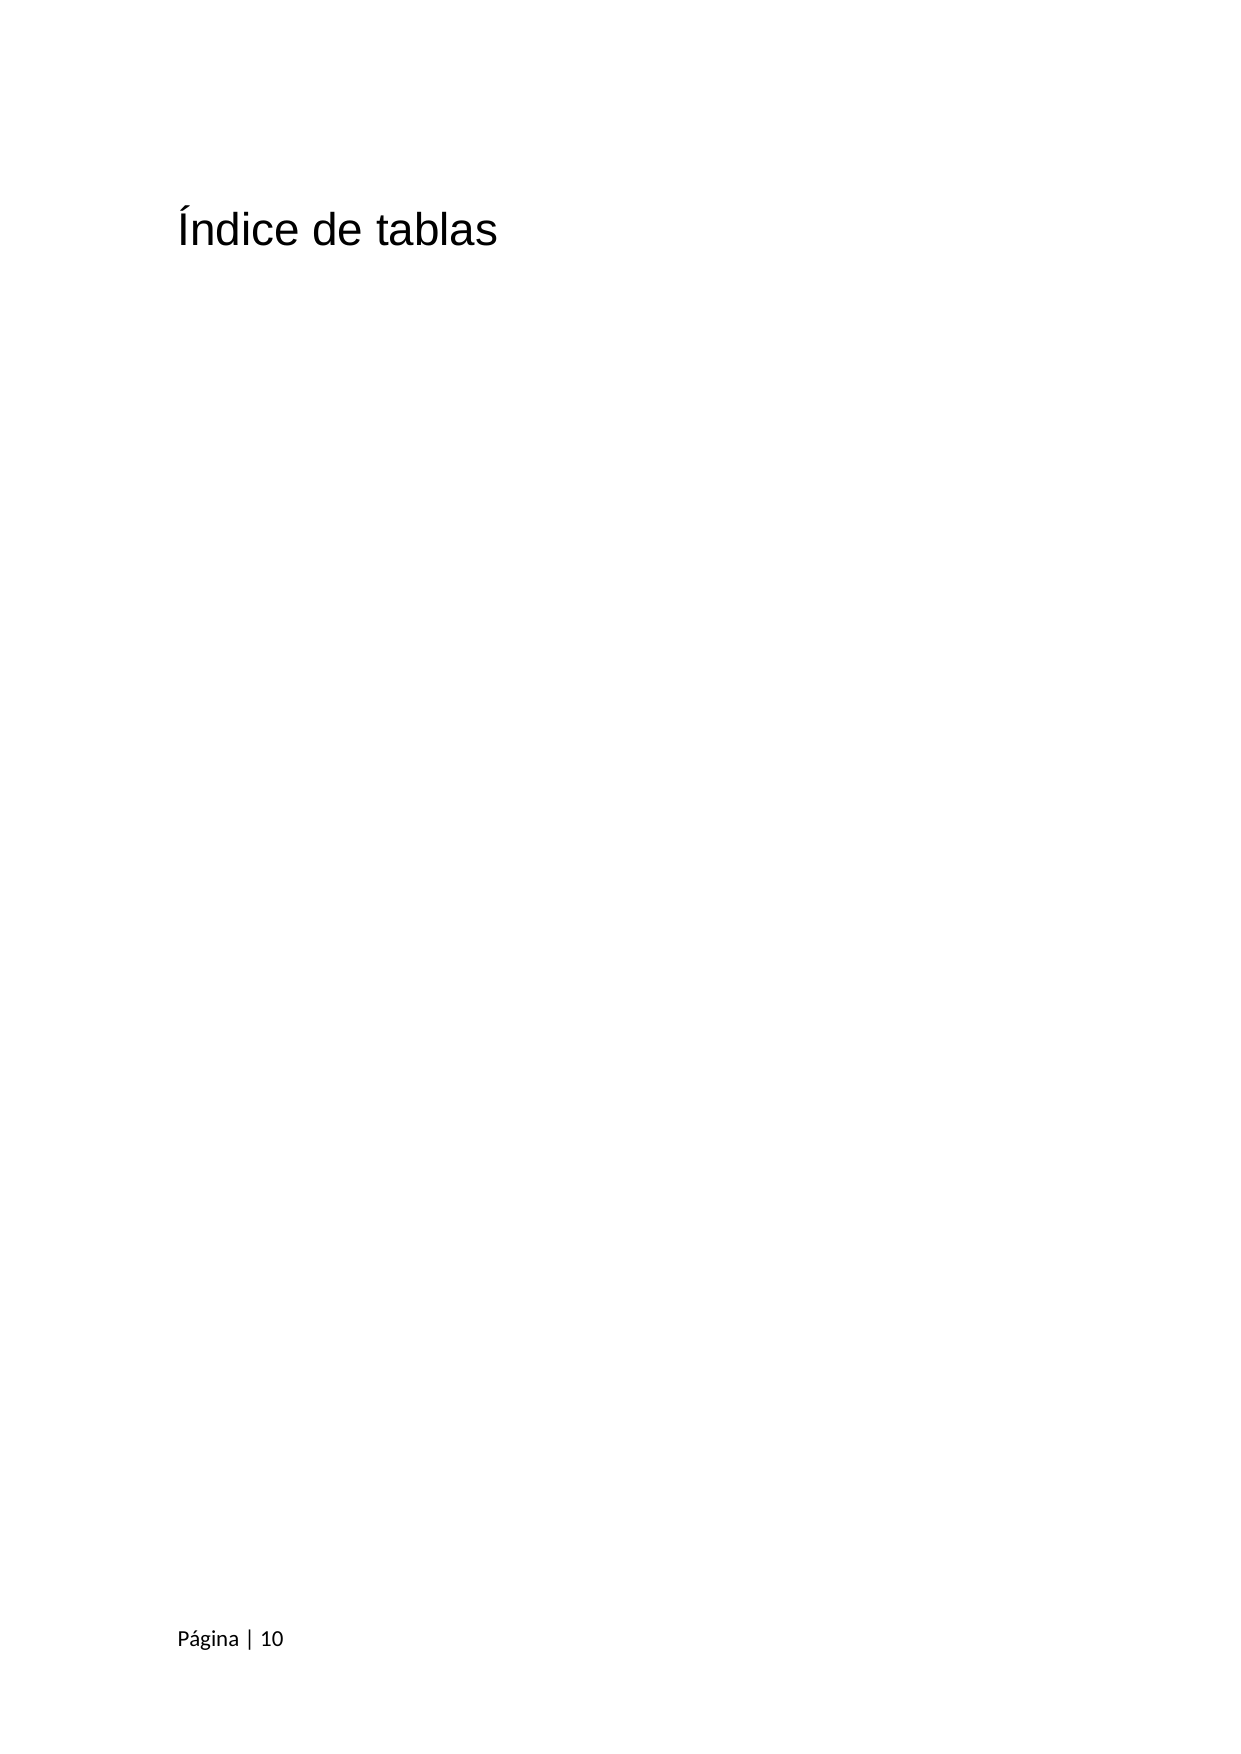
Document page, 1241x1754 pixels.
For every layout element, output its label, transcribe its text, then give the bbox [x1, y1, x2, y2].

subtitle Índice de tablas [177, 203, 1092, 256]
